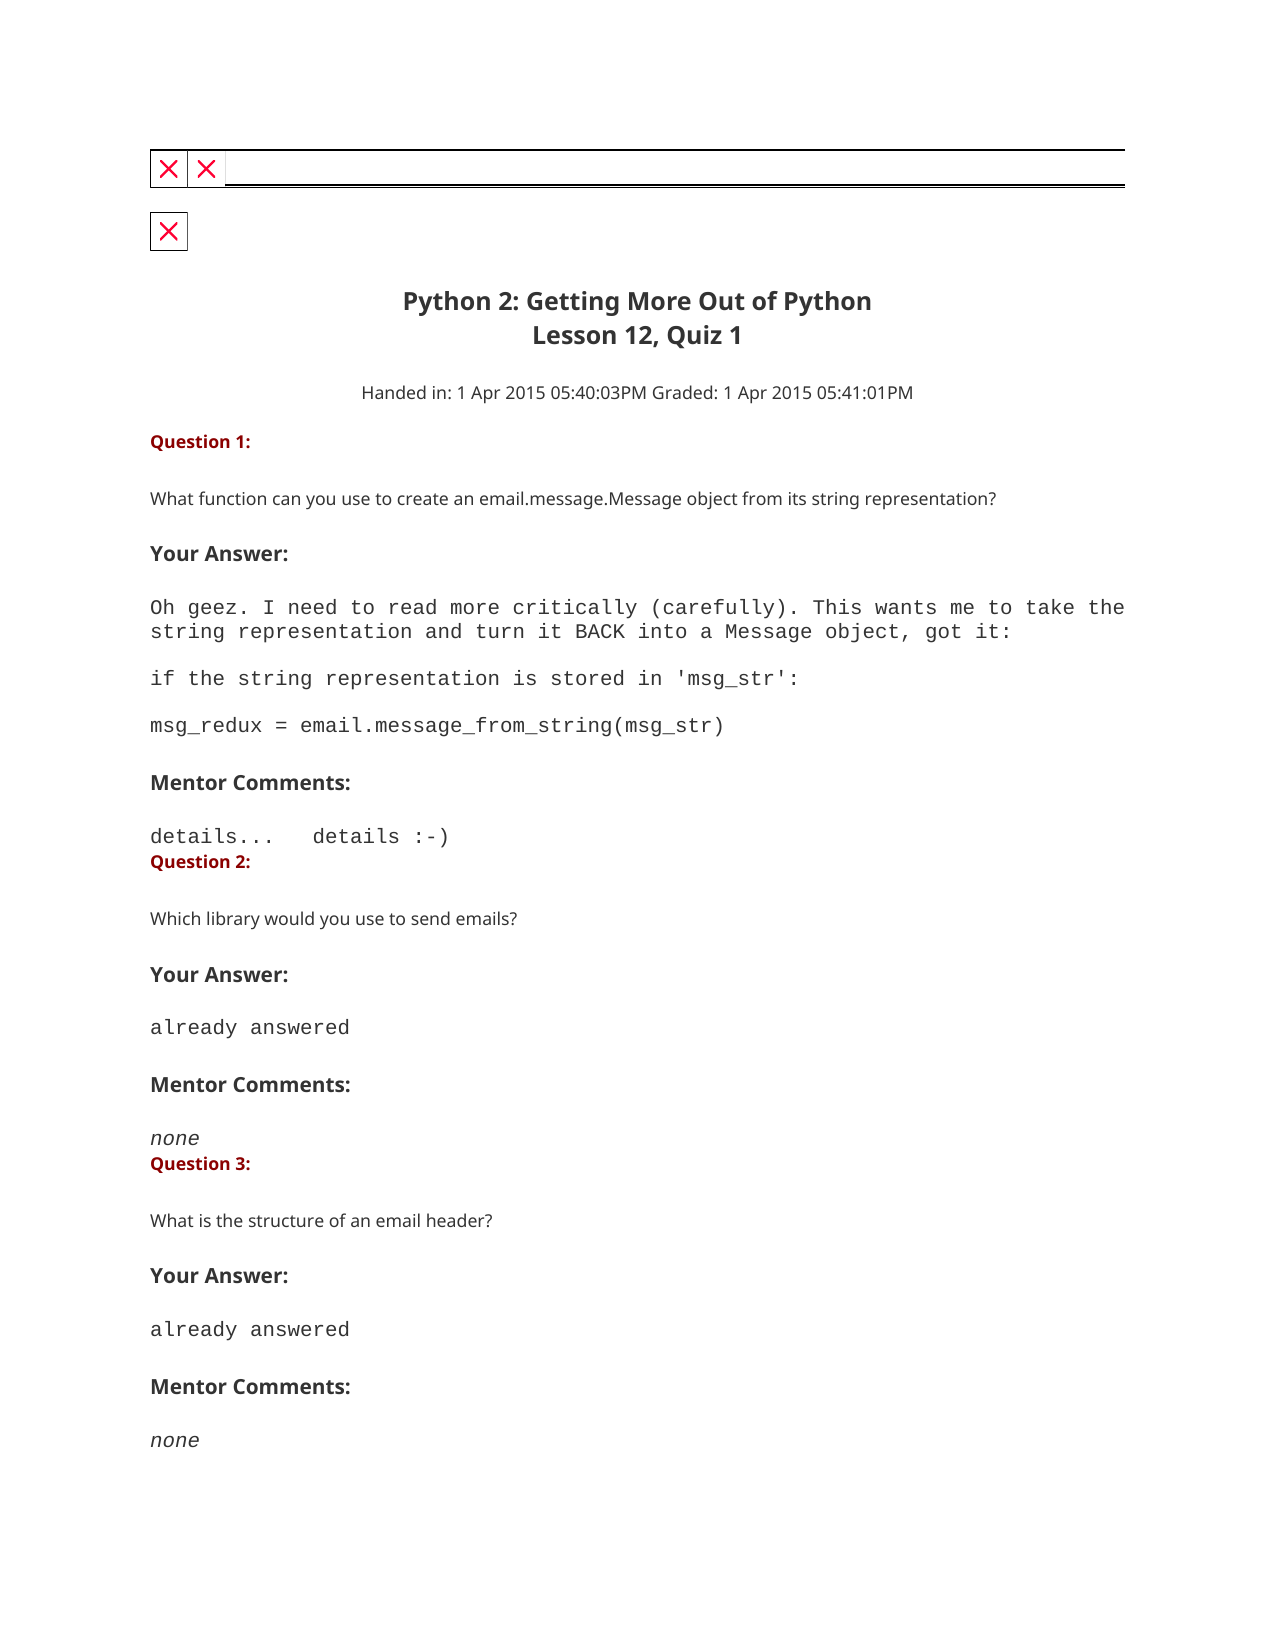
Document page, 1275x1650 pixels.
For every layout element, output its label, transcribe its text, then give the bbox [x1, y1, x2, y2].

text What is the structure of an email header? [150, 1208, 1125, 1232]
subtitle Your Answer: [150, 960, 1125, 988]
text already answered [150, 1319, 1125, 1343]
subtitle Mentor Comments: [150, 768, 1125, 797]
text What function can you use to create an email.message.Message object from its string representation? [150, 486, 1125, 510]
text Question 3: [150, 1151, 1125, 1176]
text Question 1: [150, 429, 1125, 453]
subtitle Your Answer: [150, 1262, 1125, 1290]
subtitle Your Answer: [150, 539, 1125, 568]
text if the string representation is stored in 'msg_str': [150, 668, 1125, 692]
subtitle Mentor Comments: [150, 1372, 1125, 1400]
text none [150, 1429, 1125, 1453]
text Oh geez. I need to read more critically (carefully). This wants me to take the string representation and turn it BACK into a Message object, got it: [150, 597, 1125, 644]
text msg_redux = email.message_from_string(msg_str) [150, 715, 1125, 739]
subtitle Mentor Comments: [150, 1070, 1125, 1098]
text Question 2: [150, 849, 1125, 874]
text Handed in: 1 Apr 2015 05:40:03PM Graded: 1 Apr 2015 05:41:01PM [150, 381, 1125, 405]
text already answered [150, 1017, 1125, 1041]
subtitle Python 2: Getting More Out of Python Lesson 12, Quiz 1 [150, 283, 1125, 352]
text none [150, 1128, 1125, 1151]
text Which library would you use to send emails? [150, 906, 1125, 931]
text details... details :-) [150, 826, 1125, 849]
